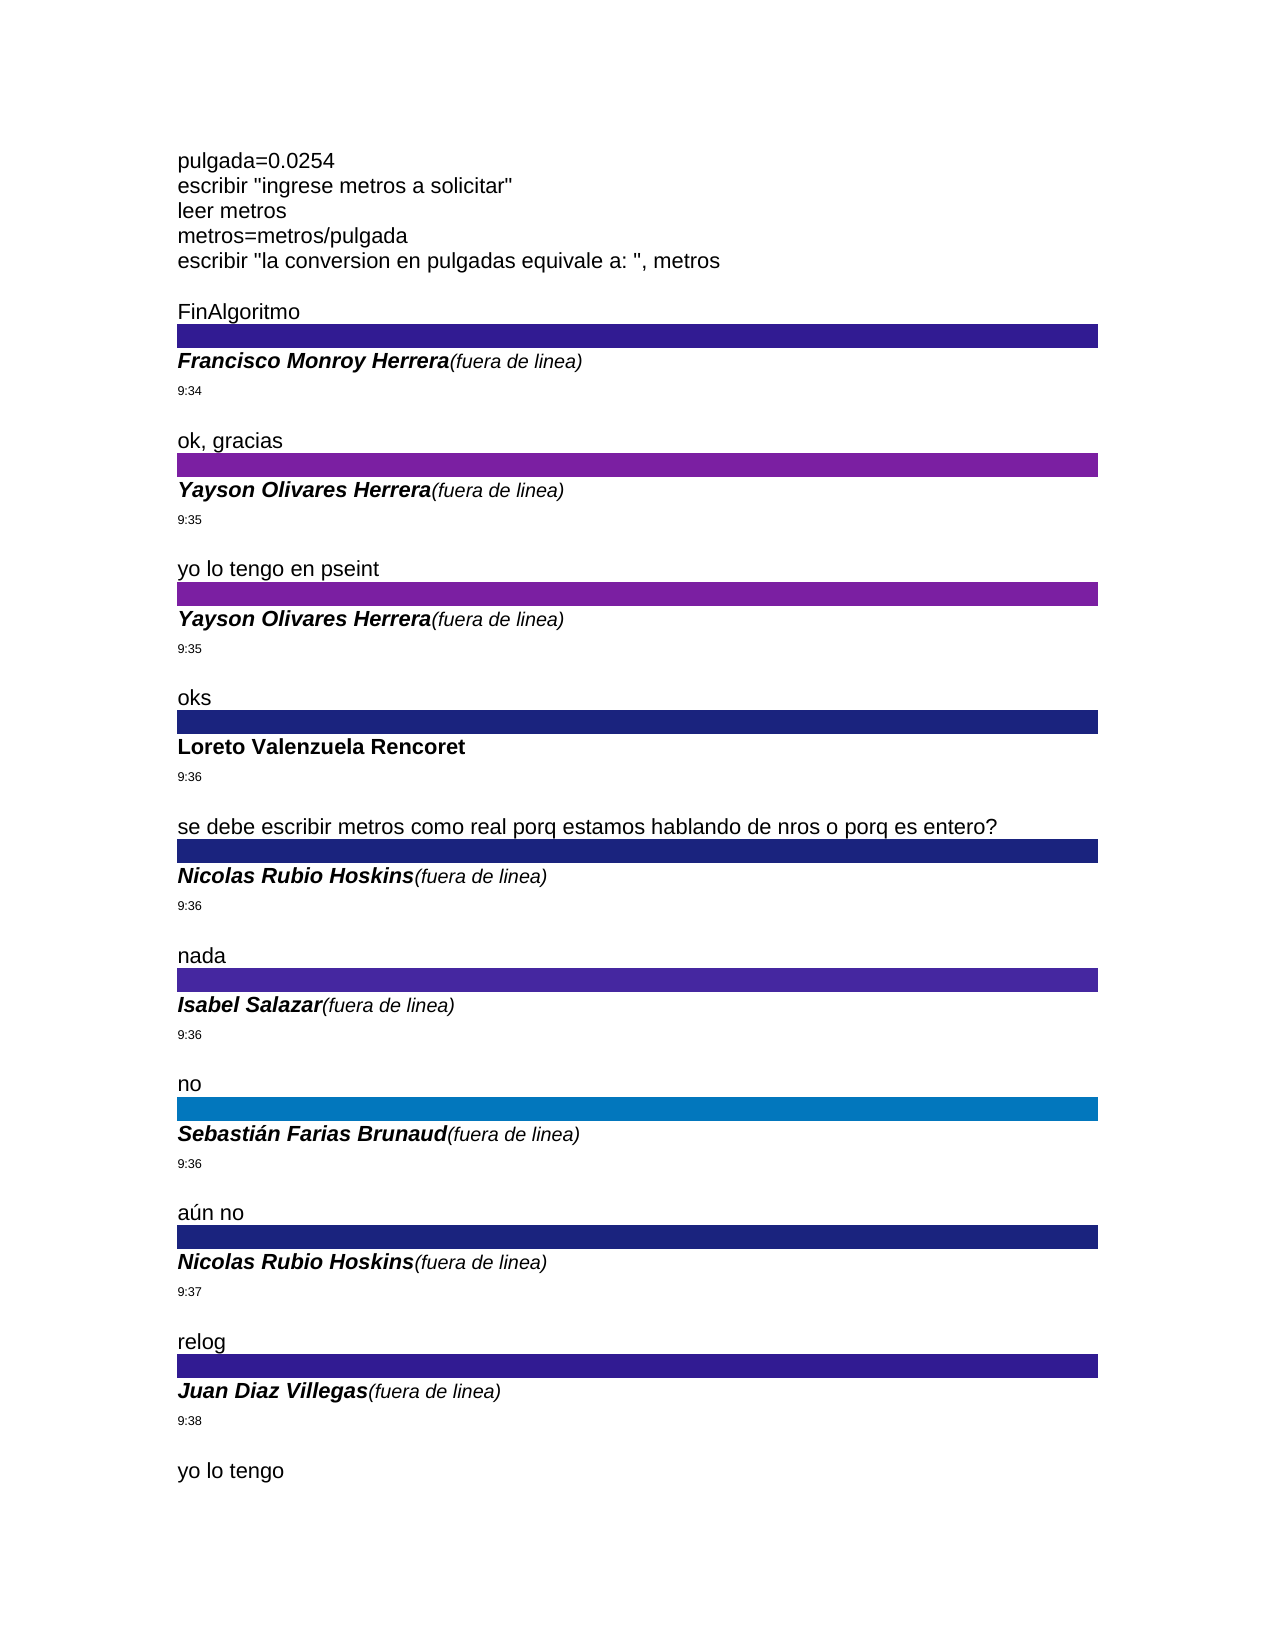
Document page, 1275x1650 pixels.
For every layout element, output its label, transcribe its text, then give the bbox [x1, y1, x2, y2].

text yo lo tengo [177, 1458, 1098, 1483]
text Ni [177, 1225, 1098, 1249]
text 9:36 [177, 759, 1098, 785]
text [177, 148, 1098, 324]
text Ya [177, 582, 1098, 606]
text Sebastián Farias Brunaud(fuera de linea) [177, 1121, 1098, 1146]
text ok, gracias [177, 428, 1098, 453]
text Nicolas Rubio Hoskins(fuera de linea) [177, 1249, 1098, 1274]
text 9:38 [177, 1403, 1098, 1428]
text relog [177, 1329, 1098, 1354]
text Lo [177, 710, 1098, 734]
text Ju [177, 1354, 1098, 1378]
text Yayson Olivares Herrera(fuera de linea) [177, 606, 1098, 631]
text 9:36 [177, 888, 1098, 913]
text aún no [177, 1200, 1098, 1225]
text Juan Diaz Villegas(fuera de linea) [177, 1378, 1098, 1403]
text Se [177, 1097, 1098, 1121]
text 9:35 [177, 502, 1098, 527]
text 9:36 [177, 1017, 1098, 1042]
text se debe escribir metros como real porq estamos hablando de nros o porq es entero? [177, 814, 1098, 839]
text nada [177, 943, 1098, 968]
text 9:37 [177, 1274, 1098, 1300]
text yo lo tengo en pseint [177, 556, 1098, 582]
text oks [177, 685, 1098, 710]
text Fr [177, 324, 1098, 348]
text Isabel Salazar(fuera de linea) [177, 992, 1098, 1017]
text Loreto Valenzuela Rencoret [177, 734, 1098, 759]
text Is [177, 968, 1098, 992]
text Nicolas Rubio Hoskins(fuera de linea) [177, 863, 1098, 888]
text Ya [177, 453, 1098, 477]
text Yayson Olivares Herrera(fuera de linea) [177, 477, 1098, 502]
text 9:35 [177, 631, 1098, 656]
text 9:36 [177, 1146, 1098, 1171]
text no [177, 1071, 1098, 1097]
text Francisco Monroy Herrera(fuera de linea) [177, 348, 1098, 373]
text Ni [177, 839, 1098, 863]
text 9:34 [177, 373, 1098, 398]
